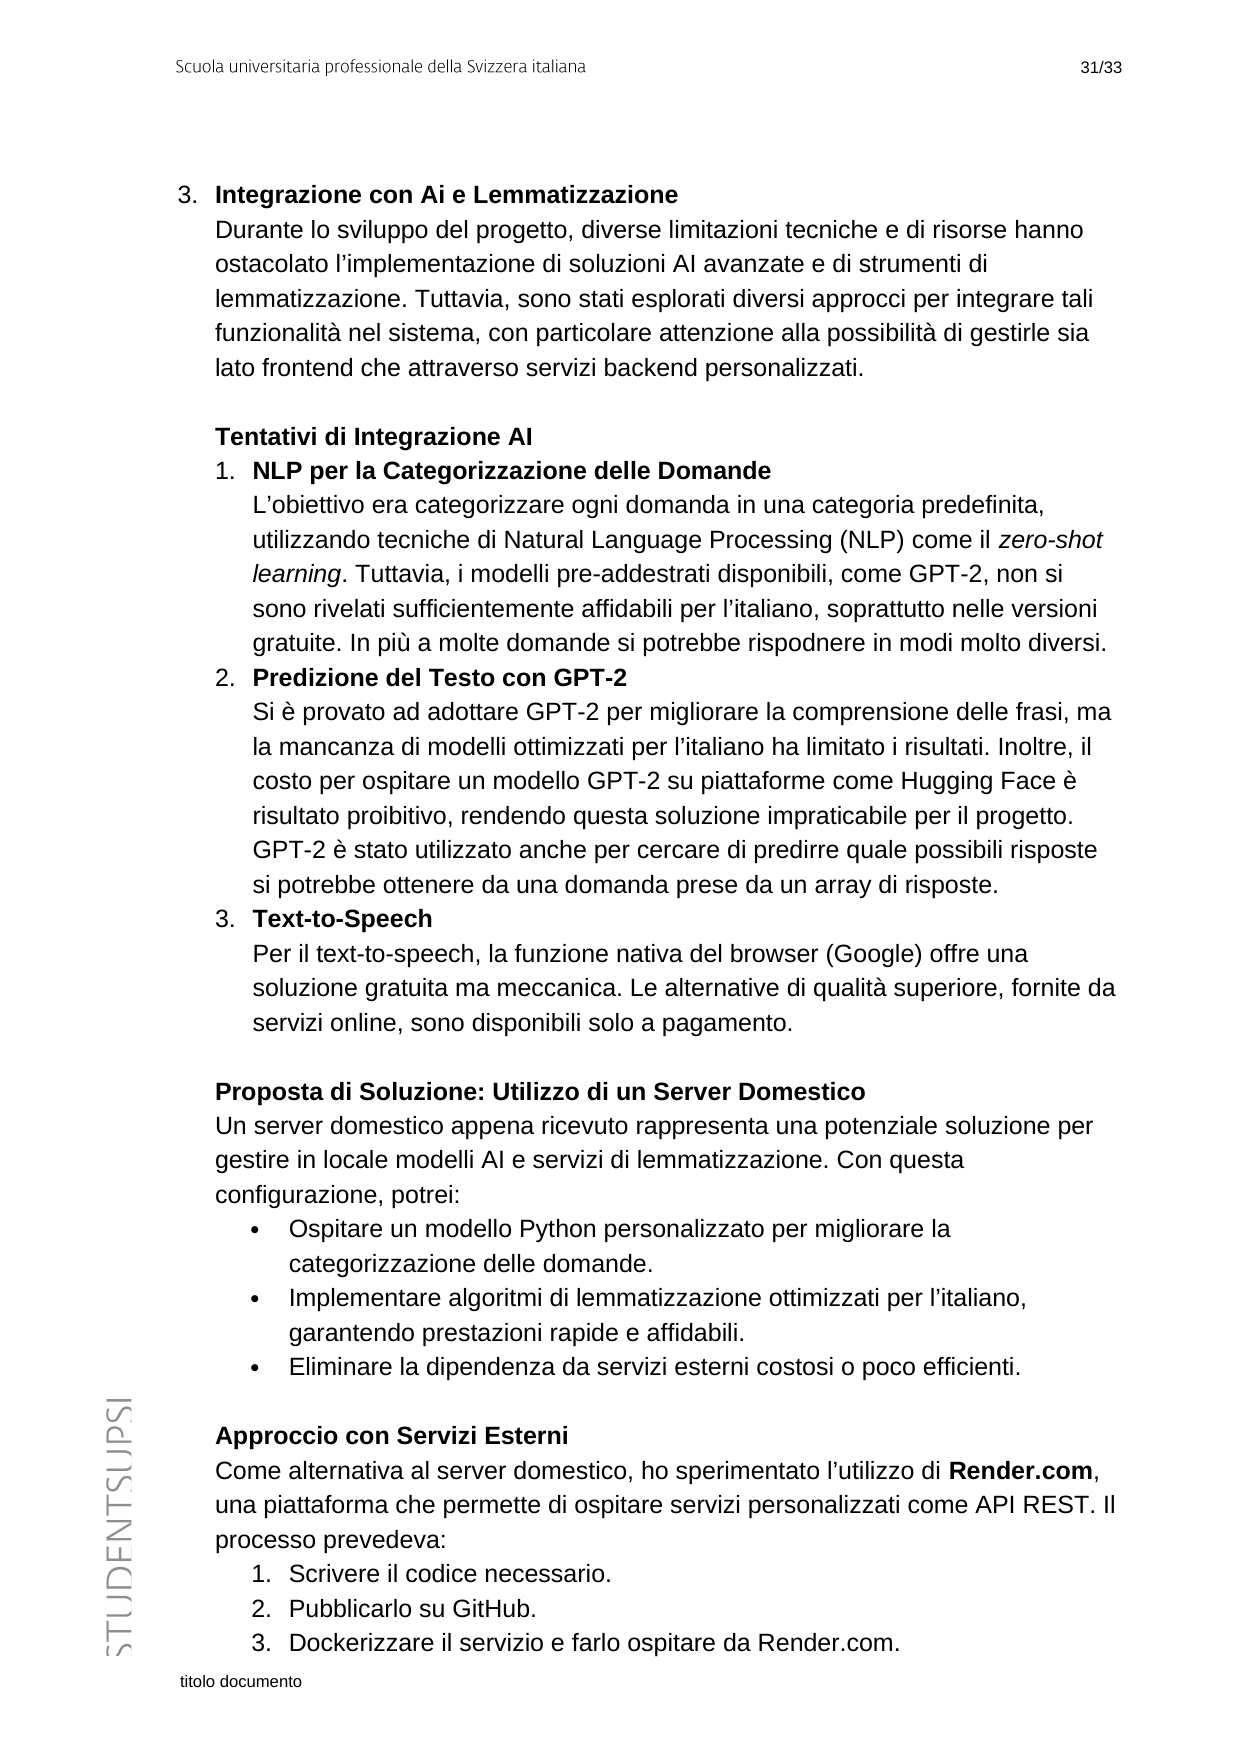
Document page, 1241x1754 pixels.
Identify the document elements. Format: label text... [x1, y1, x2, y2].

list Eliminare la dipendenza da servizi esterni costosi o poco efficienti. [251, 1352, 1122, 1381]
list Scrivere il codice necessario. [251, 1559, 1122, 1588]
picture [168, 53, 602, 80]
list Come alternativa al server domestico, ho sperimentato l’utilizzo di Render.com, una piattaforma che permette di ospitare servizi personalizzati come API REST. Il processo prevedeva: [215, 1456, 1122, 1553]
list Ospitare un modello Python personalizzato per migliorare la categorizzazione delle domande. [251, 1214, 1122, 1278]
picture [106, 1399, 132, 1657]
list Text-to-Speech Per il text-to-speech, la funzione nativa del browser (Google) offre una soluzione gratuita ma meccanica. Le alternative di qualità superiore, fornite da servizi online, sono disponibili solo a pagamento. [215, 904, 1122, 1036]
list Pubblicarlo su GitHub. [251, 1594, 1122, 1622]
list Tentativi di Integrazione AI [215, 421, 1122, 450]
list Predizione del Testo con GPT-2 Si è provato ad adottare GPT-2 per migliorare la comprensione delle frasi, ma la mancanza di modelli ottimizzati per l’italiano ha limitato i risultati. Inoltre, il costo per ospitare un modello GPT-2 su piattaforme come Hugging Face è risultato proibitivo, rendendo questa soluzione impraticabile per il progetto. GPT-2 è stato utilizzato anche per cercare di predirre quale possibili risposte si potrebbe ottenere da una domanda prese da un array di risposte. [215, 663, 1122, 898]
list Dockerizzare il servizio e farlo ospitare da Render.com. [251, 1628, 1122, 1657]
list Proposta di Soluzione: Utilizzo di un Server Domestico [215, 1077, 1122, 1105]
list Un server domestico appena ricevuto rappresenta una potenziale soluzione per gestire in locale modelli AI e servizi di lemmatizzazione. Con questa configurazione, potrei: [215, 1111, 1122, 1209]
list Durante lo sviluppo del progetto, diverse limitazioni tecniche e di risorse hanno ostacolato l’implementazione di soluzioni AI avanzate e di strumenti di lemmatizzazione. Tuttavia, sono stati esplorati diversi approcci per integrare tali funzionalità nel sistema, con particolare attenzione alla possibilità di gestirle sia lato frontend che attraverso servizi backend personalizzati. [215, 214, 1122, 381]
list NLP per la Categorizzazione delle Domande L’obiettivo era categorizzare ogni domanda in una categoria predefinita, utilizzando tecniche di Natural Language Processing (NLP) come il zero-shot learning. Tuttavia, i modelli pre-addestrati disponibili, come GPT-2, non si sono rivelati sufficientemente affidabili per l’italiano, soprattutto nelle versioni gratuite. In più a molte domande si potrebbe rispodnere in modi molto diversi. [215, 456, 1122, 657]
list Integrazione con Ai e Lemmatizzazione [177, 180, 1122, 209]
list Approccio con Servizi Esterni [215, 1421, 1122, 1450]
list Implementare algoritmi di lemmatizzazione ottimizzati per l’italiano, garantendo prestazioni rapide e affidabili. [251, 1283, 1122, 1347]
